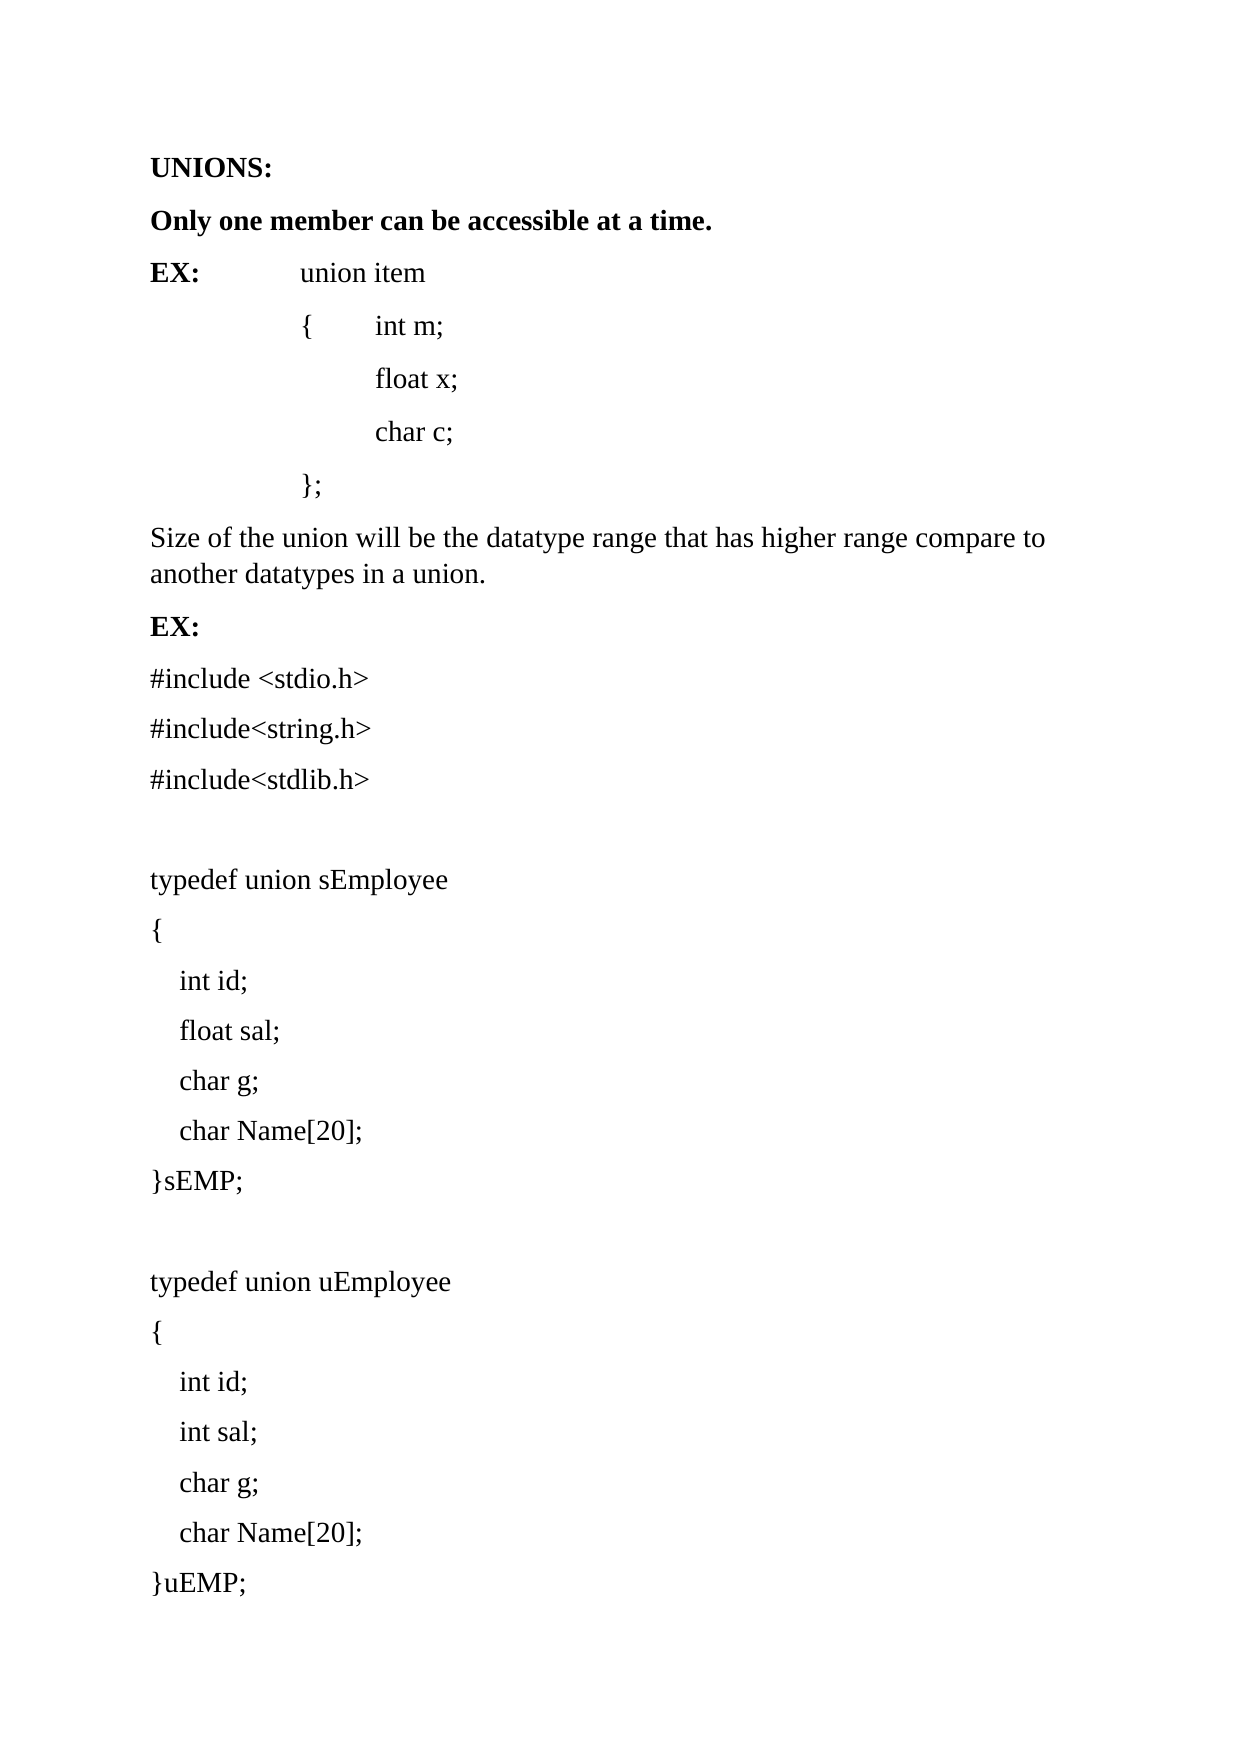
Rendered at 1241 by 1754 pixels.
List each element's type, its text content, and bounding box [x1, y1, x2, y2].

text }; [150, 467, 1090, 500]
text char Name[20]; [150, 1515, 1090, 1548]
text int id; [150, 963, 1090, 996]
text Size of the union will be the datatype range that has higher range compare to another datatypes in a union. [150, 520, 1090, 589]
text #include <stdio.h> [150, 661, 1090, 695]
text Only one member can be accessible at a time. [150, 203, 1090, 236]
text { [150, 912, 1090, 946]
text EX: union item [150, 256, 1090, 289]
text typedef union uEmployee [150, 1264, 1090, 1297]
text float sal; [150, 1013, 1090, 1046]
text }sEMP; [150, 1163, 1090, 1197]
text float x; [150, 361, 1090, 395]
text }uEMP; [150, 1565, 1090, 1599]
text #include<stdlib.h> [150, 762, 1090, 795]
text int sal; [150, 1414, 1090, 1448]
text #include<string.h> [150, 712, 1090, 745]
text char Name[20]; [150, 1113, 1090, 1147]
text typedef union sEmployee [150, 862, 1090, 896]
text UNIONS: [150, 150, 1090, 183]
text char c; [150, 414, 1090, 448]
text int id; [150, 1364, 1090, 1398]
text { int m; [150, 308, 1090, 342]
text { [150, 1314, 1090, 1348]
text EX: [150, 609, 1090, 642]
text char g; [150, 1465, 1090, 1498]
text char g; [150, 1063, 1090, 1097]
